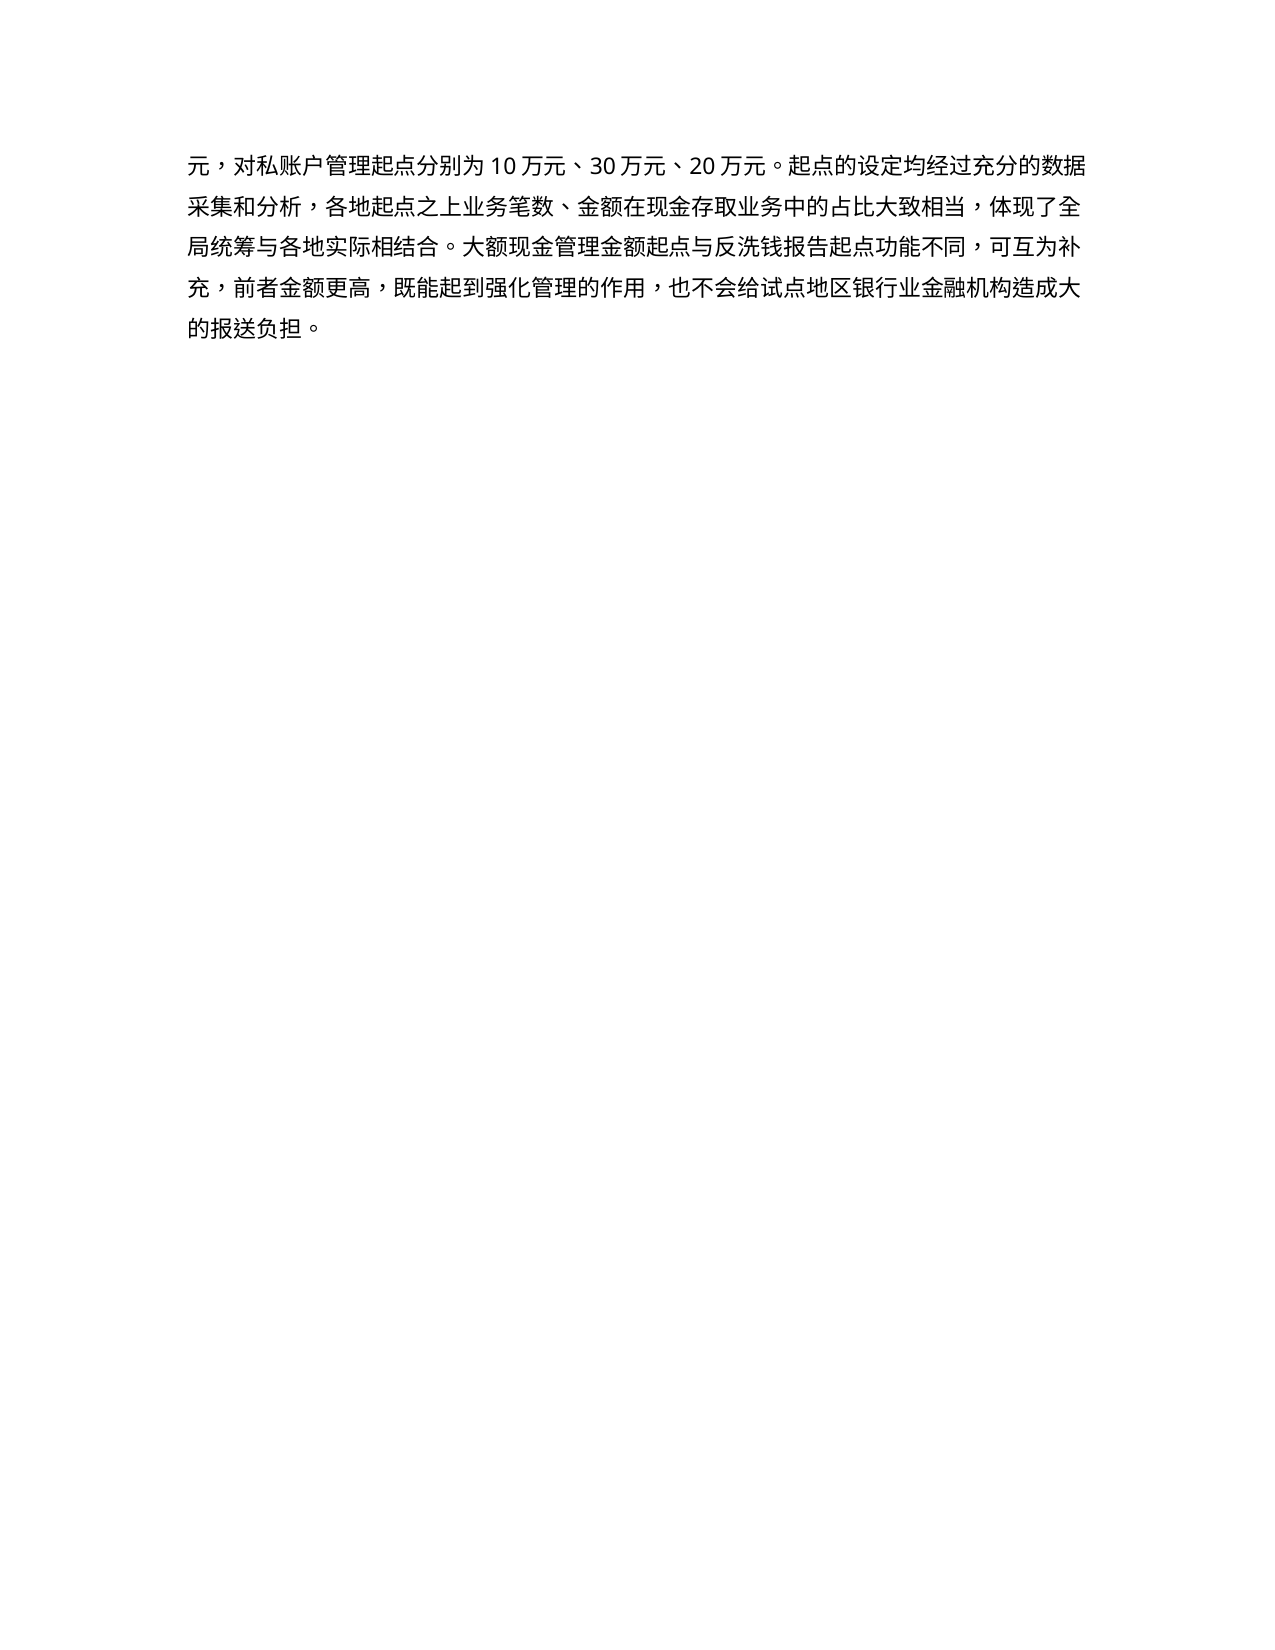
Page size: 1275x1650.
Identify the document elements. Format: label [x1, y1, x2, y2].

text [187, 150, 1087, 344]
